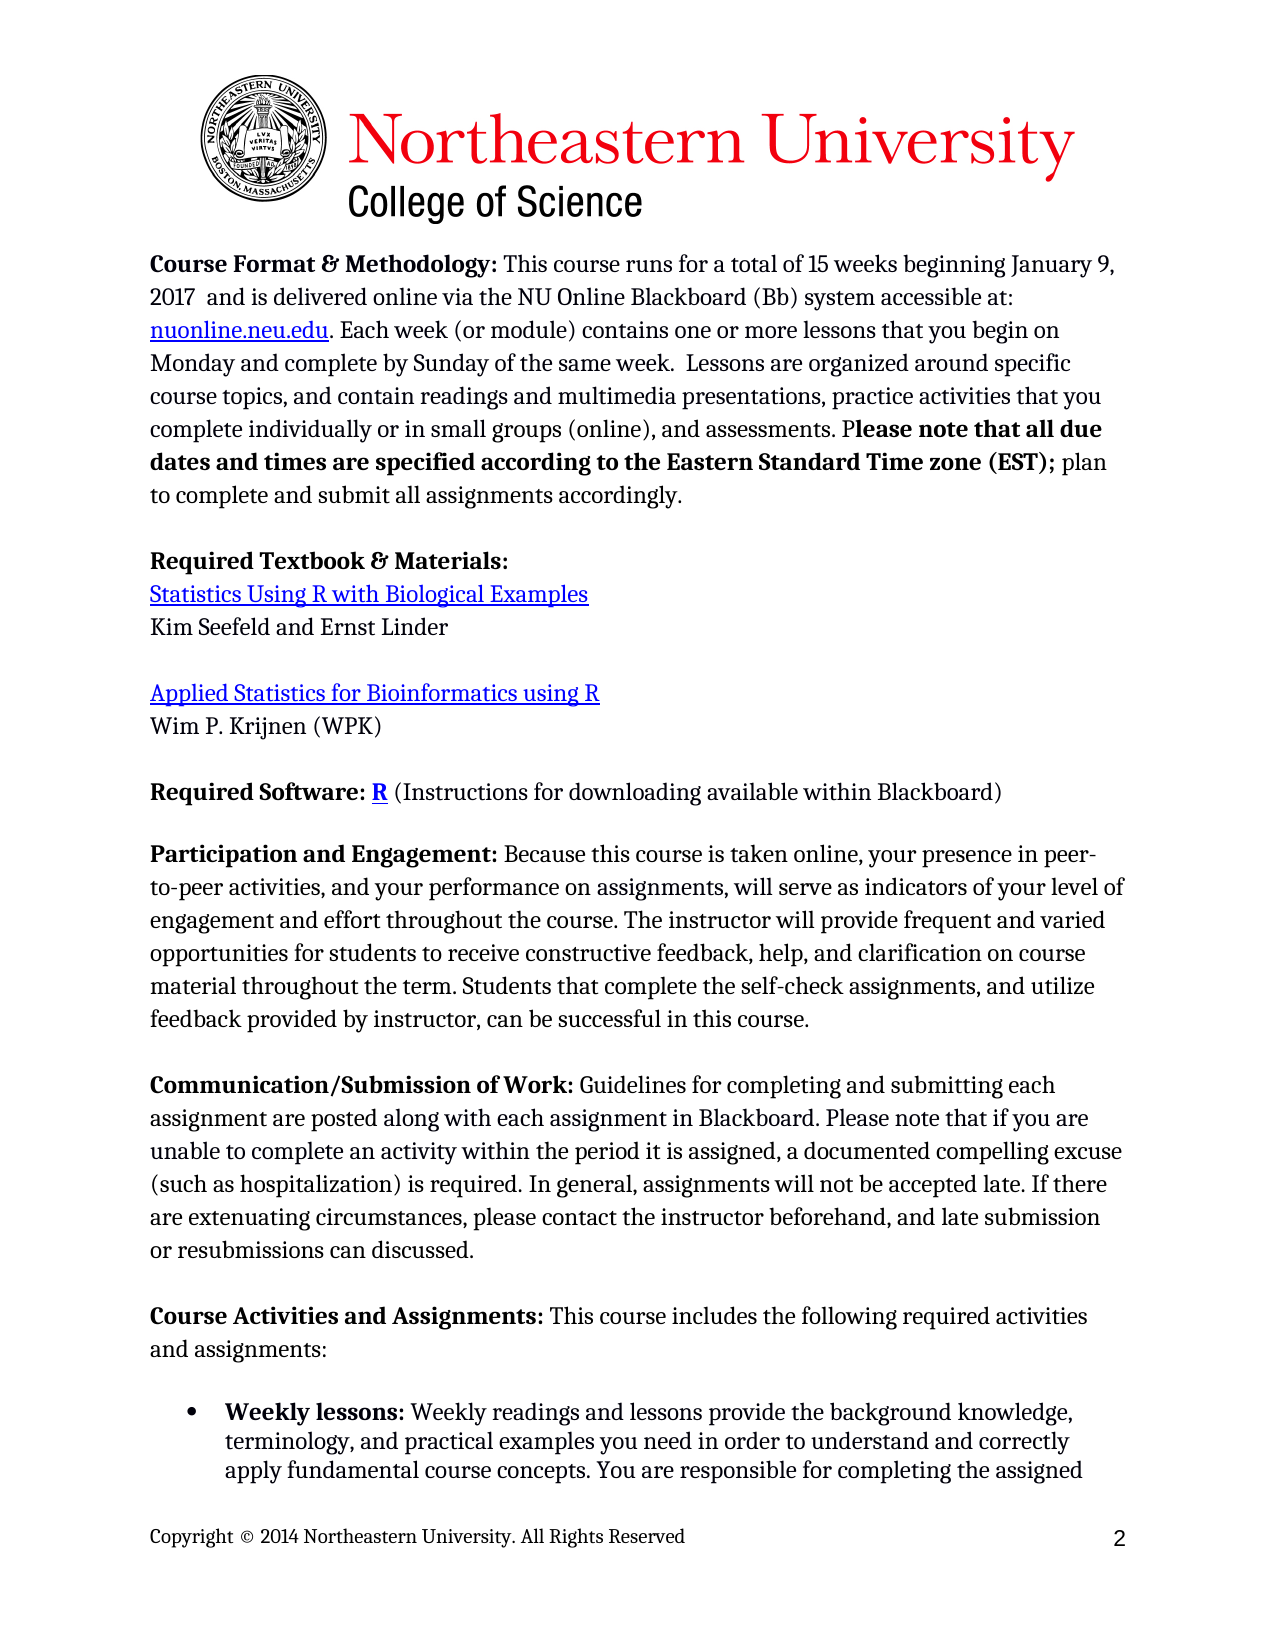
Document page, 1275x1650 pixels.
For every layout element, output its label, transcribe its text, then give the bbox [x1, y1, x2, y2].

text Kim Seefeld and Ernst Linder [150, 613, 1125, 642]
text Communication/Submission of Work: Guidelines for completing and submitting each assignment are posted along with each assignment in Blackboard. Please note that if you are unable to complete an activity within the period it is assigned, a documented compelling excuse (such as hospitalization) is required. In general, assignments will not be accepted late. If there are extenuating circumstances, please contact the instructor beforehand, and late submission or resubmissions can discussed. [150, 1038, 1125, 1265]
text Required Textbook & Materials: [150, 547, 1125, 576]
picture [200, 75, 1075, 224]
text Statistics Using R with Biological Examples [150, 580, 1125, 609]
text Required Software: R (Instructions for downloading available within Blackboard) [150, 778, 1125, 807]
text Course Format & Methodology: This course runs for a total of 15 weeks beginning January 9, 2017 and is delivered online via the NU Online Blackboard (Bb) system accessible at: nuonline.neu.edu. Each week (or module) contains one or more lessons that you begin on Monday and complete by Sunday of the same week. Lessons are organized around specific course topics, and contain readings and multimedia presentations, practice activities that you complete individually or in small groups (online), and assessments. Please note that all due dates and times are specified according to the Eastern Standard Time zone (EST); plan to complete and submit all assignments accordingly. [150, 250, 1125, 510]
text Course Activities and Assignments: This course includes the following required activities and assignments: [150, 1302, 1125, 1394]
text Participation and Engagement: Because this course is taken online, your presence in peer-to-peer activities, and your performance on assignments, will serve as indicators of your level of engagement and effort throughout the course. The instructor will provide frequent and varied opportunities for students to receive constructive feedback, help, and clarification on course material throughout the term. Students that complete the self-check assignments, and utilize feedback provided by instructor, can be successful in this course. [150, 840, 1125, 1034]
text Wim P. Krijnen (WPK) [150, 712, 1125, 741]
text Applied Statistics for Bioinformatics using R [150, 679, 1125, 708]
